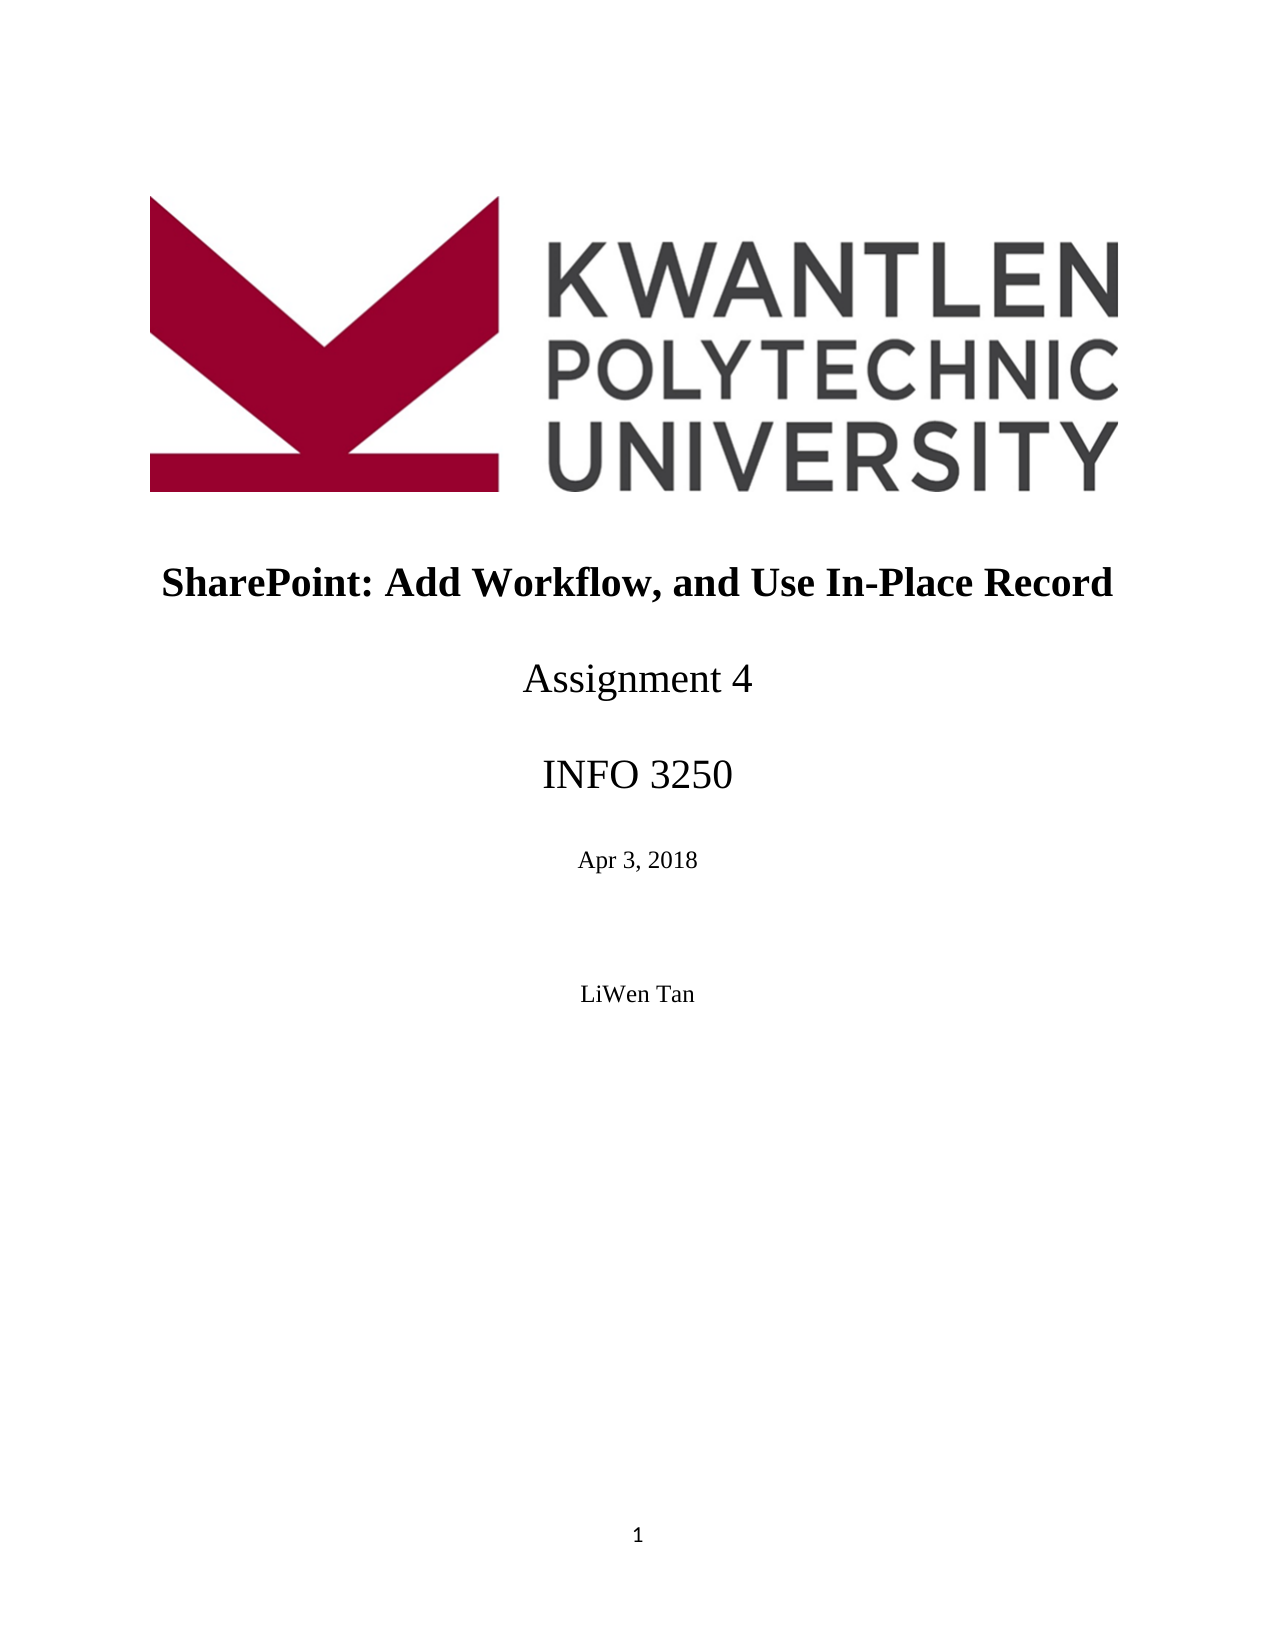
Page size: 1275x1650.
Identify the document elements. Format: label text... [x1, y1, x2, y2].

text Assignment 4 [150, 653, 1125, 701]
text LiWen Tan [150, 979, 1125, 1008]
text SharePoint: Add Workflow, and Use In-Place Record [150, 558, 1125, 606]
text Apr 3, 2018 [150, 845, 1125, 874]
picture [150, 196, 1119, 492]
text INFO 3250 [150, 749, 1125, 797]
